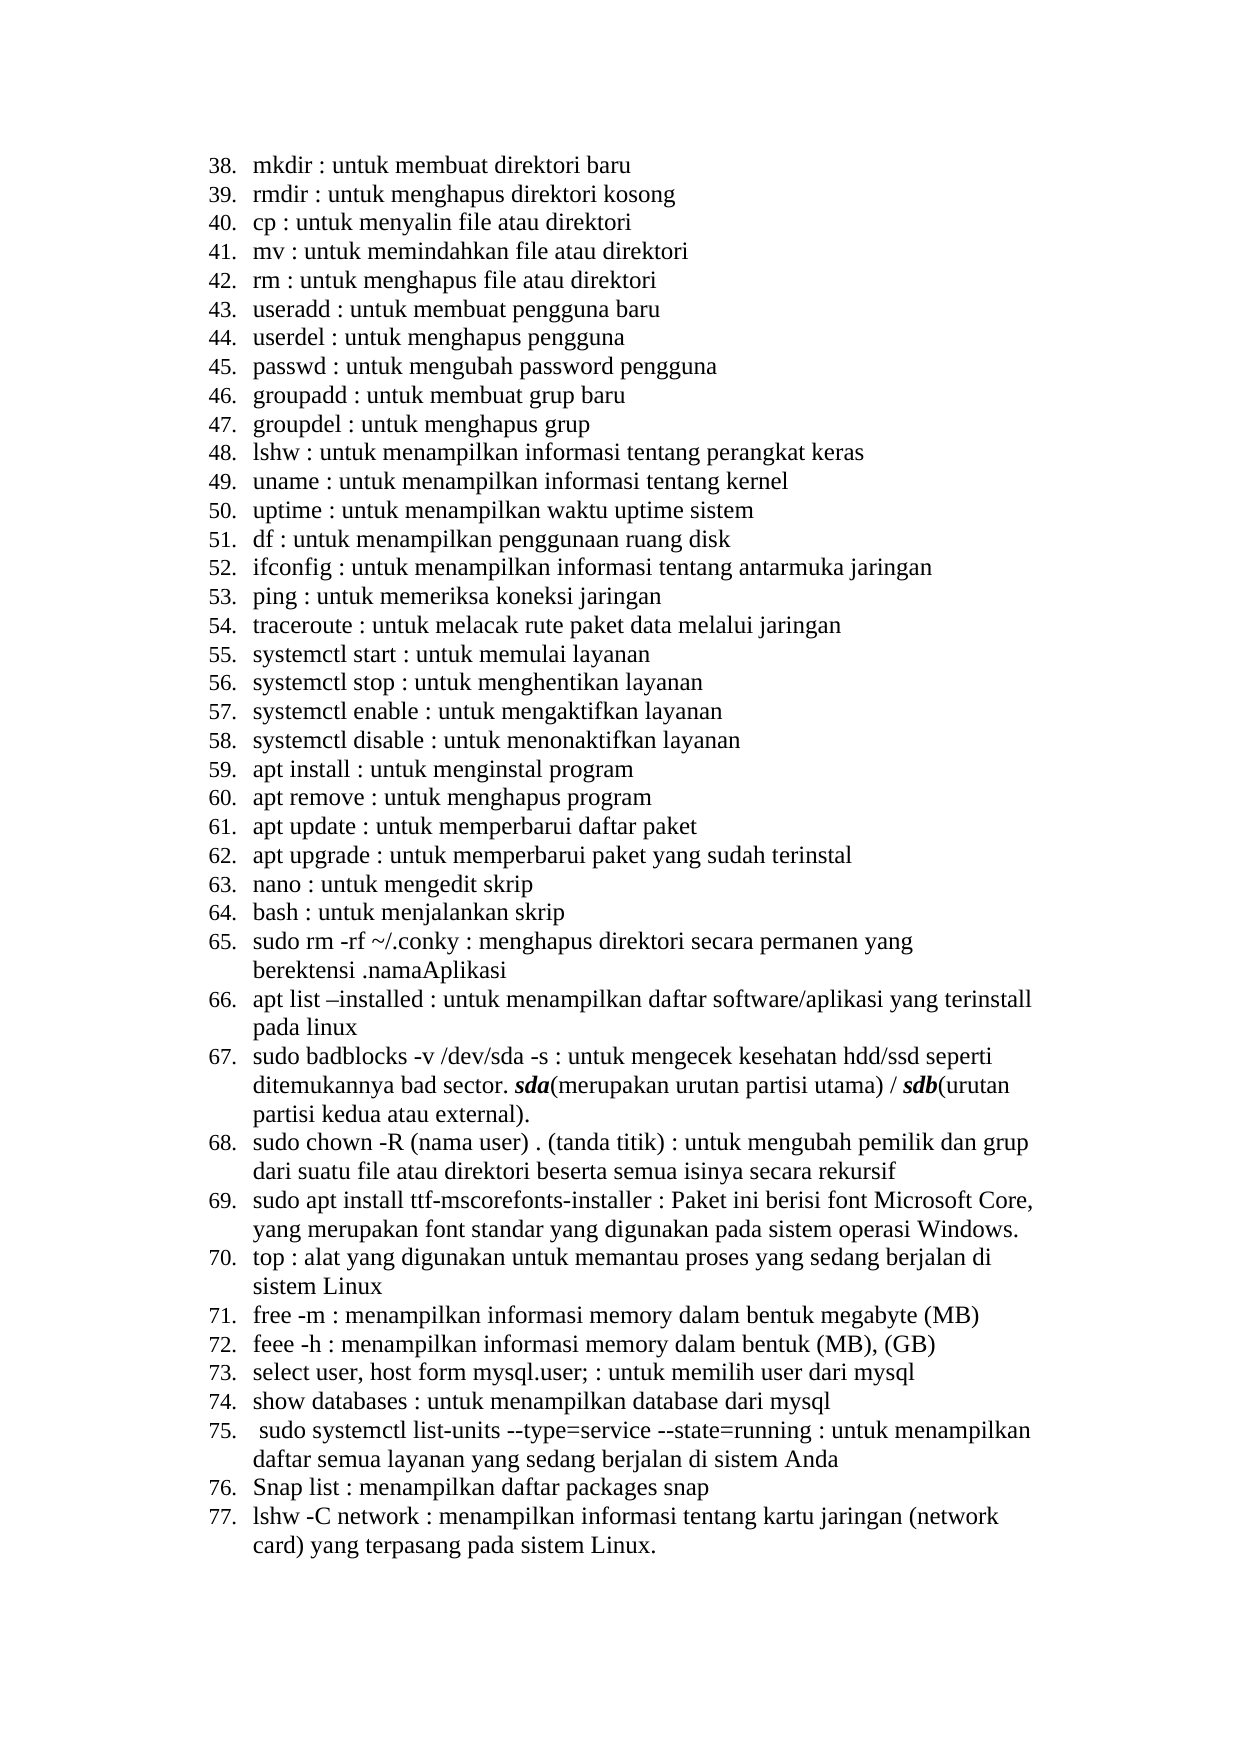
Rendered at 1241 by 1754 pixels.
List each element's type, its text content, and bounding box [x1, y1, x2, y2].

list sudo apt install ttf-mscorefonts-installer : Paket ini berisi font Microsoft Core, yang merupakan font standar yang digunakan pada sistem operasi Windows. [208, 1185, 1053, 1242]
list nano : untuk mengedit skrip [208, 869, 1053, 897]
list systemctl stop : untuk menghentikan layanan [208, 667, 1053, 696]
list mv : untuk memindahkan file atau direktori [208, 236, 1053, 265]
list uname : untuk menampilkan informasi tentang kernel [208, 466, 1053, 495]
list ifconfig : untuk menampilkan informasi tentang antarmuka jaringan [208, 552, 1053, 581]
list select user, host form mysql.user; : untuk memilih user dari mysql [208, 1357, 1053, 1386]
list systemctl start : untuk memulai layanan [208, 639, 1053, 667]
list sudo chown -R (nama user) . (tanda titik) : untuk mengubah pemilik dan grup dari suatu file atau direktori beserta semua isinya secara rekursif [208, 1127, 1053, 1185]
list systemctl disable : untuk menonaktifkan layanan [208, 725, 1053, 754]
list traceroute : untuk melacak rute paket data melalui jaringan [208, 610, 1053, 639]
list useradd : untuk membuat pengguna baru [208, 294, 1053, 322]
list apt remove : untuk menghapus program [208, 782, 1053, 811]
list bash : untuk menjalankan skrip [208, 897, 1053, 926]
list show databases : untuk menampilkan database dari mysql [208, 1386, 1053, 1415]
list rmdir : untuk menghapus direktori kosong [208, 179, 1053, 207]
list apt upgrade : untuk memperbarui paket yang sudah terinstal [208, 840, 1053, 869]
list systemctl enable : untuk mengaktifkan layanan [208, 696, 1053, 725]
list cp : untuk menyalin file atau direktori [208, 207, 1053, 236]
list ping : untuk memeriksa koneksi jaringan [208, 581, 1053, 610]
list apt list –installed : untuk menampilkan daftar software/aplikasi yang terinstall pada linux [208, 984, 1053, 1041]
list apt update : untuk memperbarui daftar paket [208, 811, 1053, 840]
list sudo systemctl list-units --type=service --state=running : untuk menampilkan daftar semua layanan yang sedang berjalan di sistem Anda [208, 1415, 1053, 1472]
list userdel : untuk menghapus pengguna [208, 322, 1053, 351]
list groupdel : untuk menghapus grup [208, 409, 1053, 437]
list Snap list : menampilkan daftar packages snap [208, 1472, 1053, 1501]
list df : untuk menampilkan penggunaan ruang disk [208, 524, 1053, 552]
list feee -h : menampilkan informasi memory dalam bentuk (MB), (GB) [208, 1329, 1053, 1357]
list passwd : untuk mengubah password pengguna [208, 351, 1053, 380]
list rm : untuk menghapus file atau direktori [208, 265, 1053, 294]
list sudo rm -rf ~/.conky : menghapus direktori secara permanen yang berektensi .namaAplikasi [208, 926, 1053, 984]
list free -m : menampilkan informasi memory dalam bentuk megabyte (MB) [208, 1300, 1053, 1329]
list groupadd : untuk membuat grup baru [208, 380, 1053, 409]
list apt install : untuk menginstal program [208, 754, 1053, 782]
list lshw -C network : menampilkan informasi tentang kartu jaringan (network card) yang terpasang pada sistem Linux. [208, 1501, 1053, 1559]
list top : alat yang digunakan untuk memantau proses yang sedang berjalan di sistem Linux [208, 1242, 1053, 1300]
list lshw : untuk menampilkan informasi tentang perangkat keras [208, 437, 1053, 466]
list sudo badblocks -v /dev/sda -s : untuk mengecek kesehatan hdd/ssd seperti ditemukannya bad sector. sda(merupakan urutan partisi utama) / sdb(urutan partisi kedua atau external). [208, 1041, 1053, 1127]
list uptime : untuk menampilkan waktu uptime sistem [208, 495, 1053, 524]
list mkdir : untuk membuat direktori baru [208, 150, 1053, 179]
